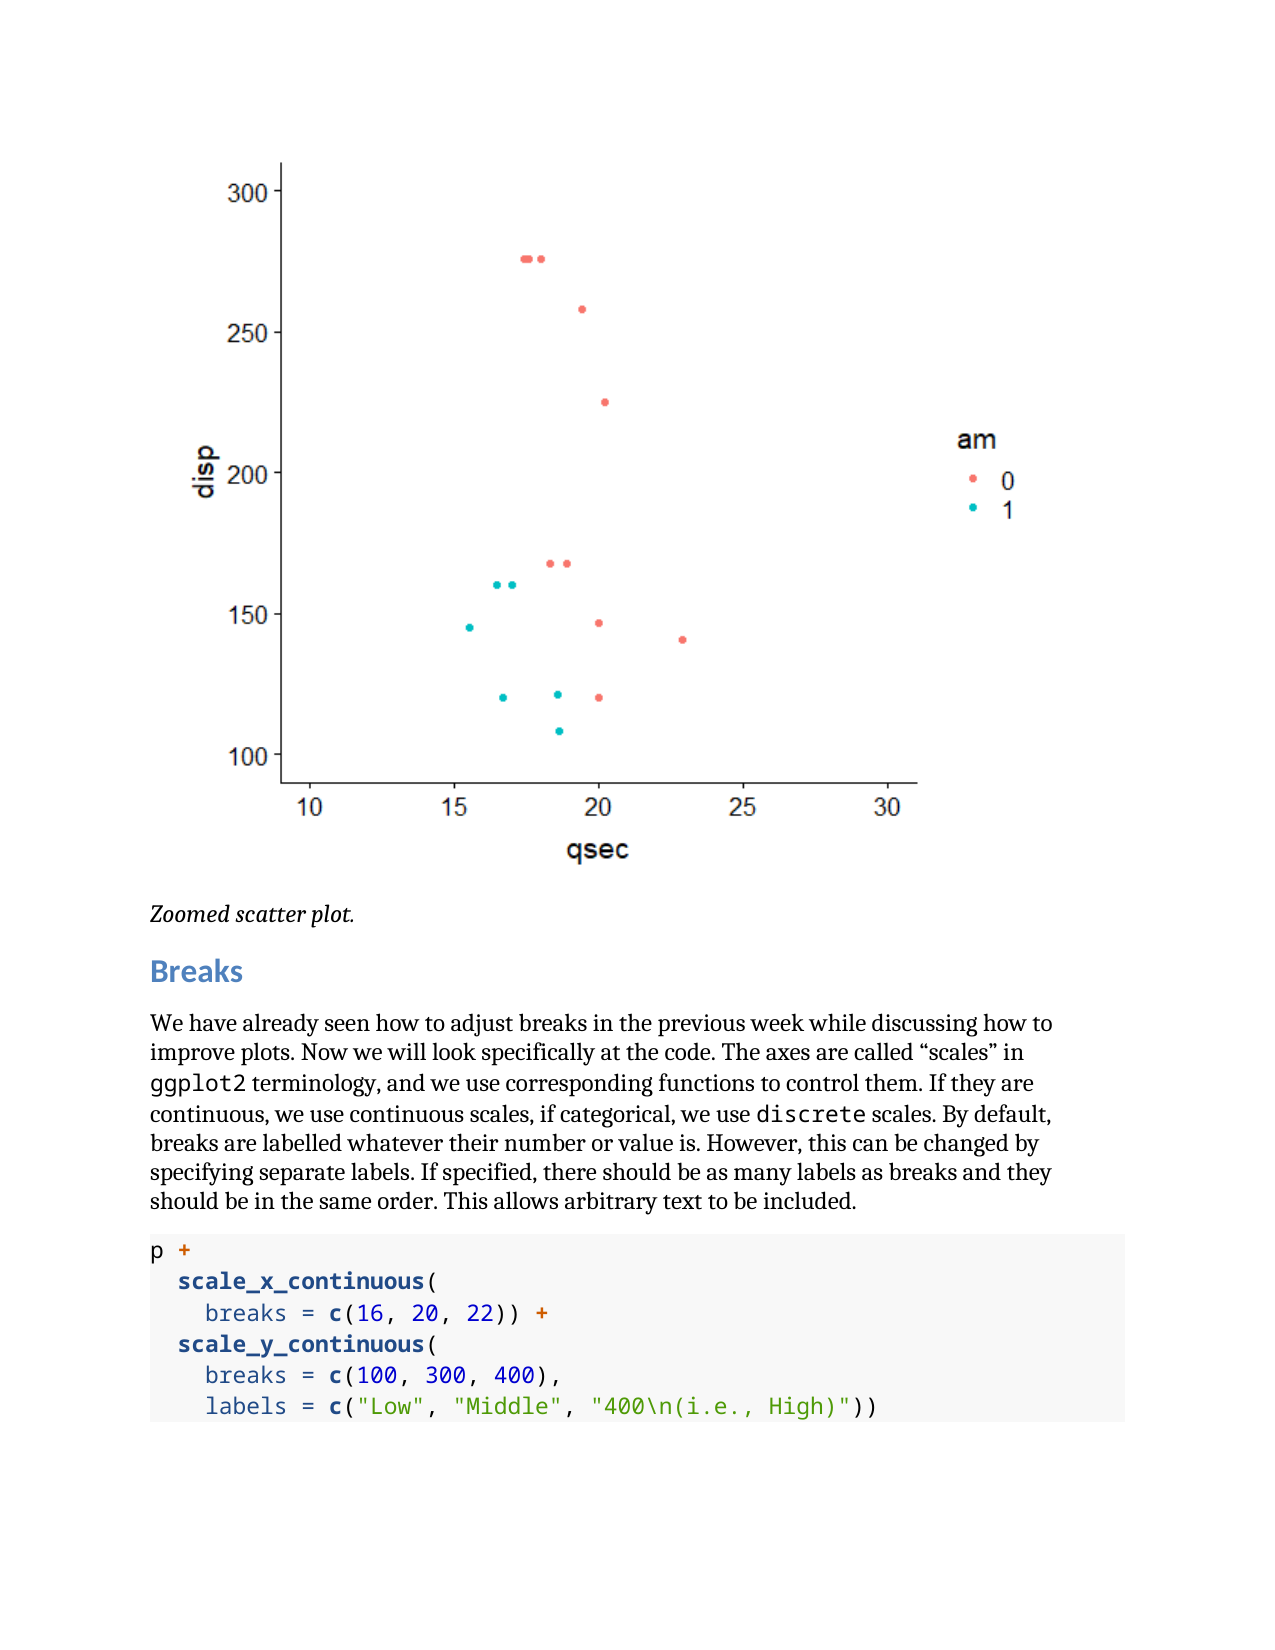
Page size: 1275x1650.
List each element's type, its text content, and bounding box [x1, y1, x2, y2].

subtitle Breaks [150, 949, 1125, 990]
text Zoomed scatter plot. [150, 900, 1125, 929]
text p + scale_x_continuous( breaks = c(16, 20, 22)) + scale_y_continuous( breaks = c(100, 300, 400), labels = c("Low", "Middle", "400\n(i.e., High)")) [191, 1234, 1125, 1422]
text We have already seen how to adjust breaks in the previous week while discussing how to improve plots. Now we will look specifically at the code. The axes are called “scales” in ggplot2 terminology, and we use corresponding functions to control them. If they are continuous, we use continuous scales, if categorical, we use discrete scales. By default, breaks are labelled whatever their number or value is. However, this can be changed by specifying separate labels. If specified, there should be as many labels as breaks and they should be in the same order. This allows arbitrary text to be included. [150, 1009, 1125, 1215]
picture [168, 150, 1044, 880]
